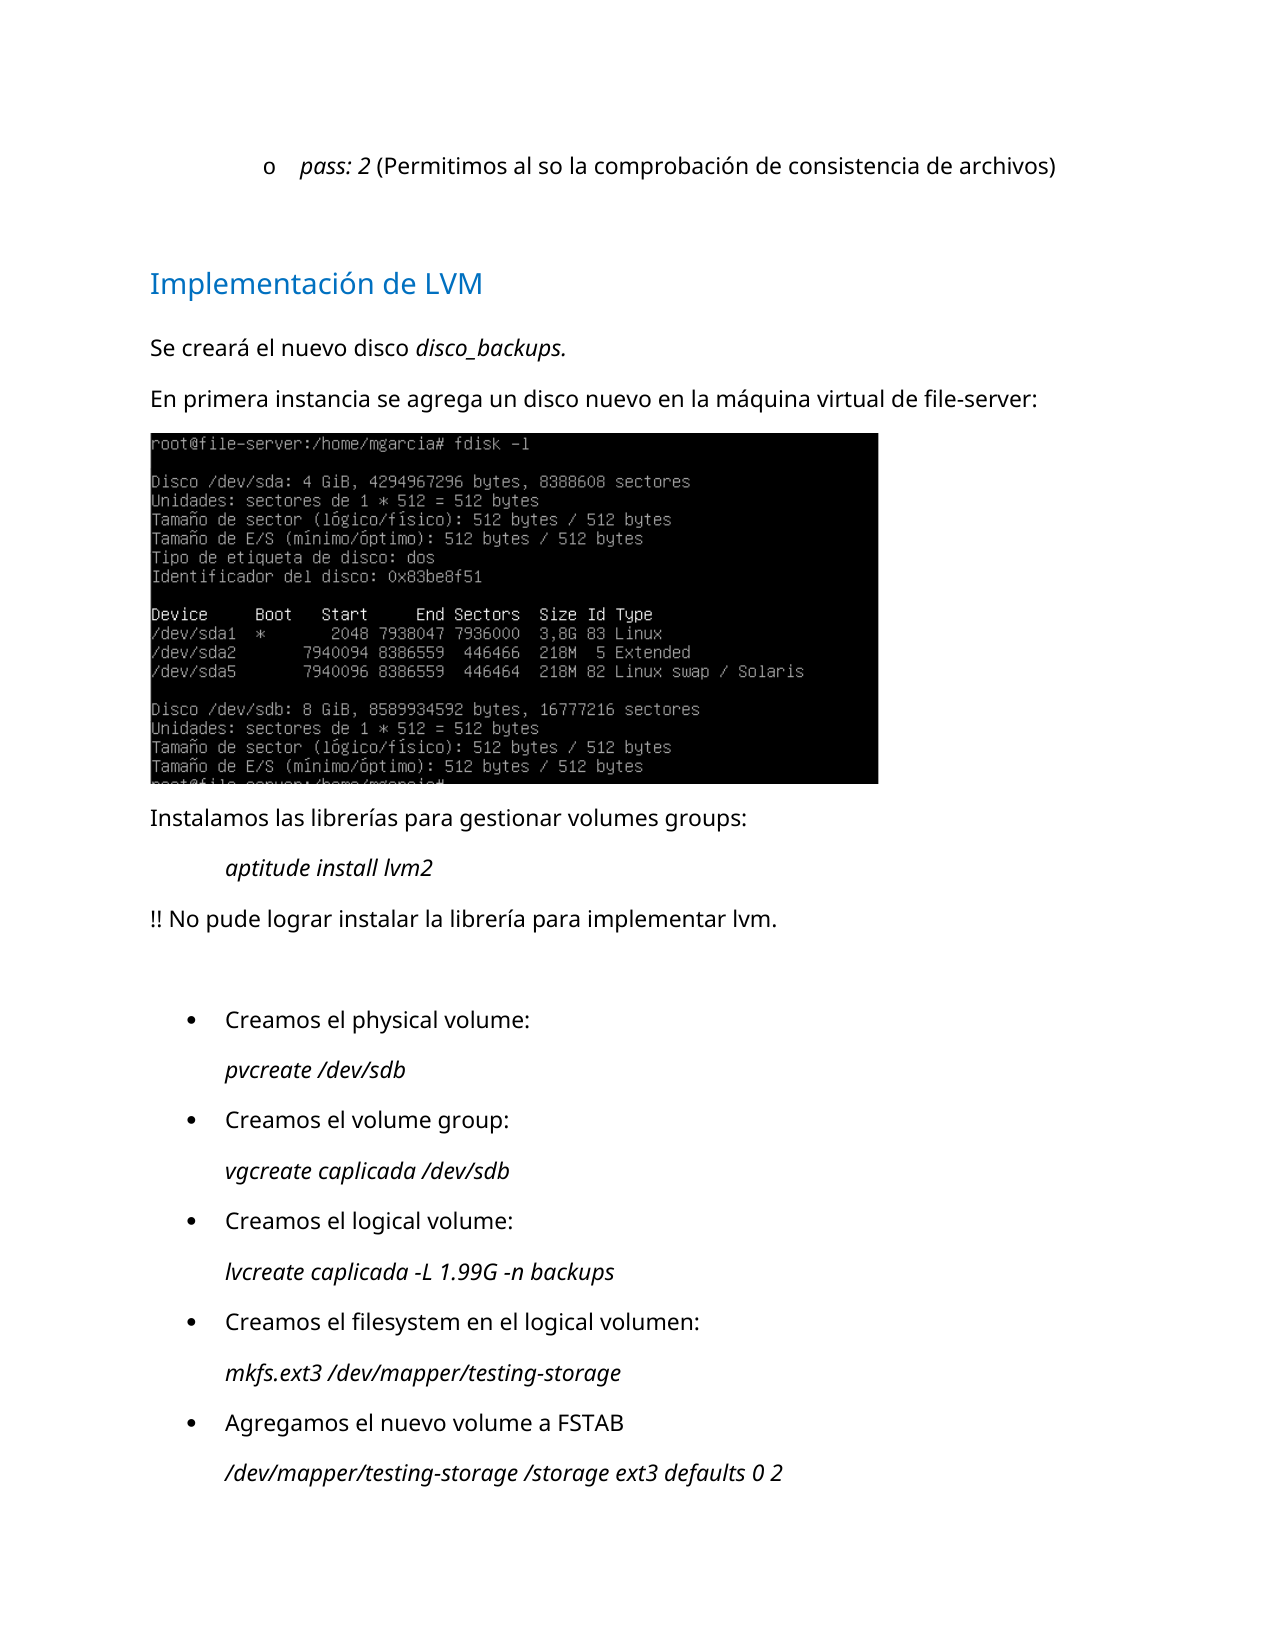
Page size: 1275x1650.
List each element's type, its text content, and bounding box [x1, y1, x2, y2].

text mkfs.ext3 /dev/mapper/testing-storage [150, 1357, 1125, 1388]
text !! No pude lograr instalar la librería para implementar lvm. [150, 903, 1125, 934]
subtitle Implementación de LVM [150, 263, 1125, 303]
text Se creará el nuevo disco disco_backups. [150, 332, 1125, 363]
list Creamos el volume group: [187, 1104, 1125, 1136]
text vgcreate caplicada /dev/sdb [150, 1155, 1125, 1186]
picture [150, 433, 879, 784]
text lvcreate caplicada -L 1.99G -n backups [150, 1256, 1125, 1287]
list Creamos el filesystem en el logical volumen: [187, 1306, 1125, 1337]
list Agregamos el nuevo volume a FSTAB [187, 1407, 1125, 1438]
list Creamos el logical volume: [187, 1205, 1125, 1237]
text aptitude install lvm2 [150, 852, 1125, 884]
list Creamos el physical volume: [187, 1004, 1125, 1035]
text /dev/mapper/testing-storage /storage ext3 defaults 0 2 [150, 1457, 1125, 1489]
text En primera instancia se agrega un disco nuevo en la máquina virtual de file-server: [150, 383, 1125, 414]
text Instalamos las librerías para gestionar volumes groups: [150, 802, 1125, 833]
list pass: 2 (Permitimos al so la comprobación de consistencia de archivos) [262, 150, 1125, 181]
text pvcreate /dev/sdb [150, 1054, 1125, 1085]
